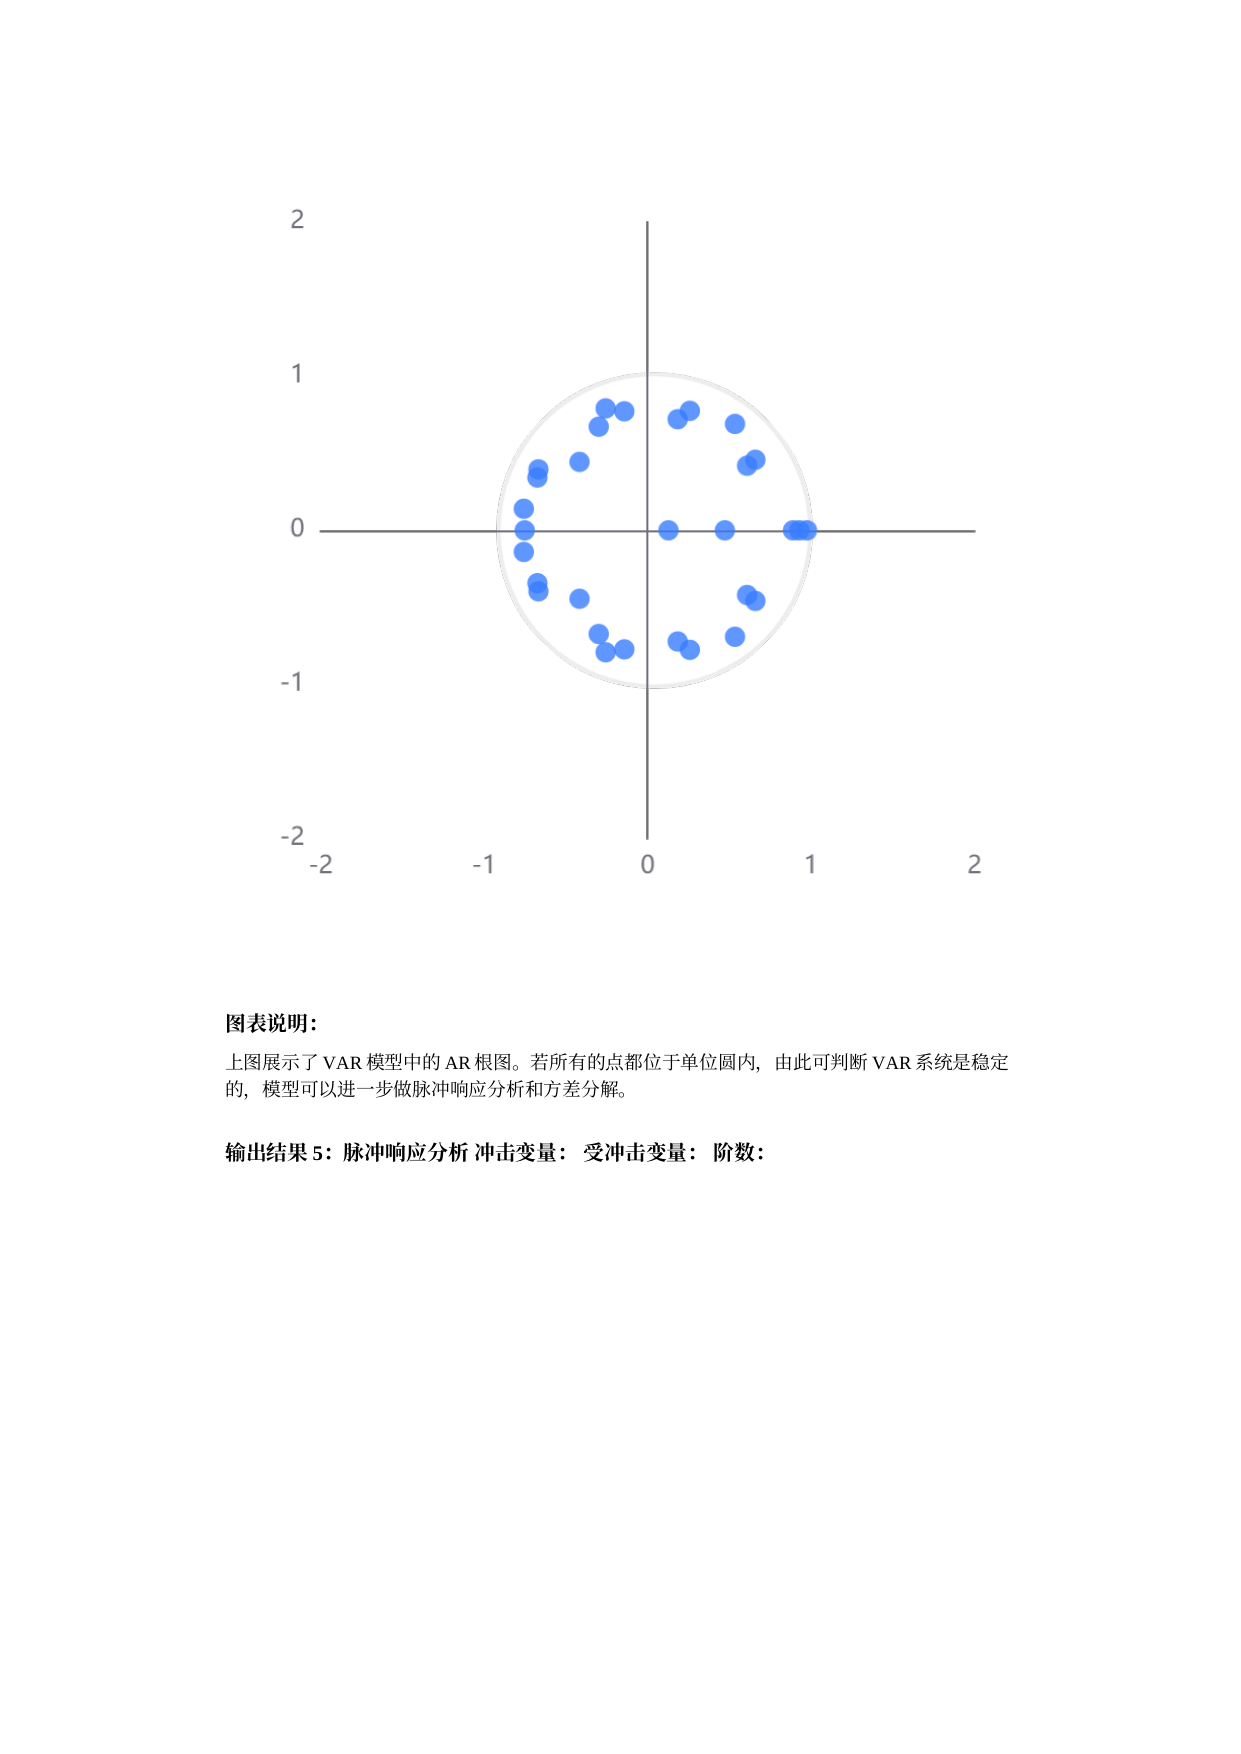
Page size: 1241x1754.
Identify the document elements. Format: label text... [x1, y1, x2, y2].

text 图表说明： [225, 983, 1015, 1037]
text 上图展示了VAR模型中的AR根图。若所有的点都位于单位圆内，由此可判断VAR系统是稳定的，模型可以进一步做脉冲响应分析和方差分解。 [225, 1048, 1015, 1102]
text 输出结果5：脉冲响应分析 冲击变量： 受冲击变量： 阶数： [225, 1112, 1015, 1166]
picture [229, 150, 1011, 932]
